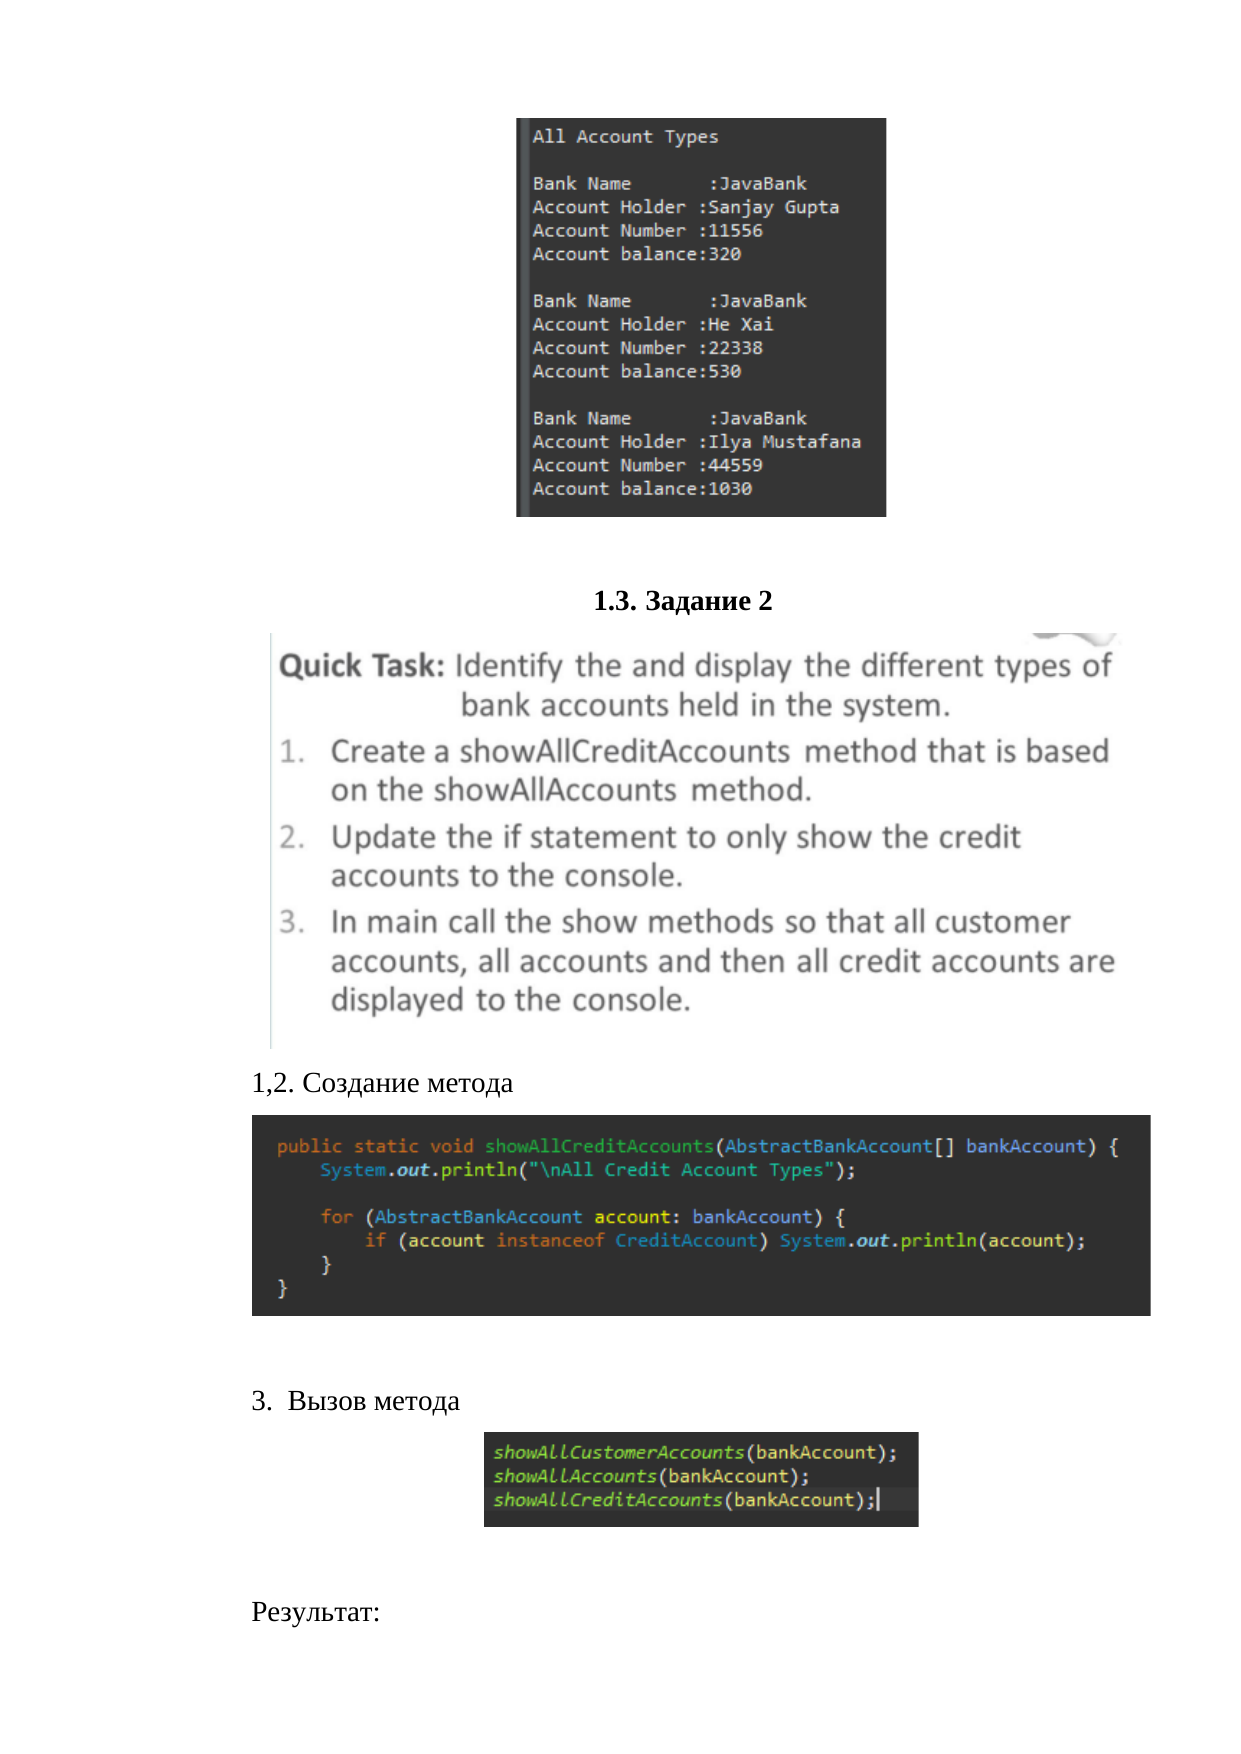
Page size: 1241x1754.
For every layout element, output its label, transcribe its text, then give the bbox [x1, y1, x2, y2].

text Результат: [177, 1594, 1152, 1627]
picture [270, 633, 1133, 1049]
subtitle Задание 2 [214, 583, 1152, 617]
picture [484, 1432, 919, 1527]
text 1,2. Создание метода [251, 1065, 1152, 1099]
picture [516, 118, 887, 517]
text 3. Вызов метода [177, 1383, 1152, 1416]
picture [252, 1115, 1151, 1316]
